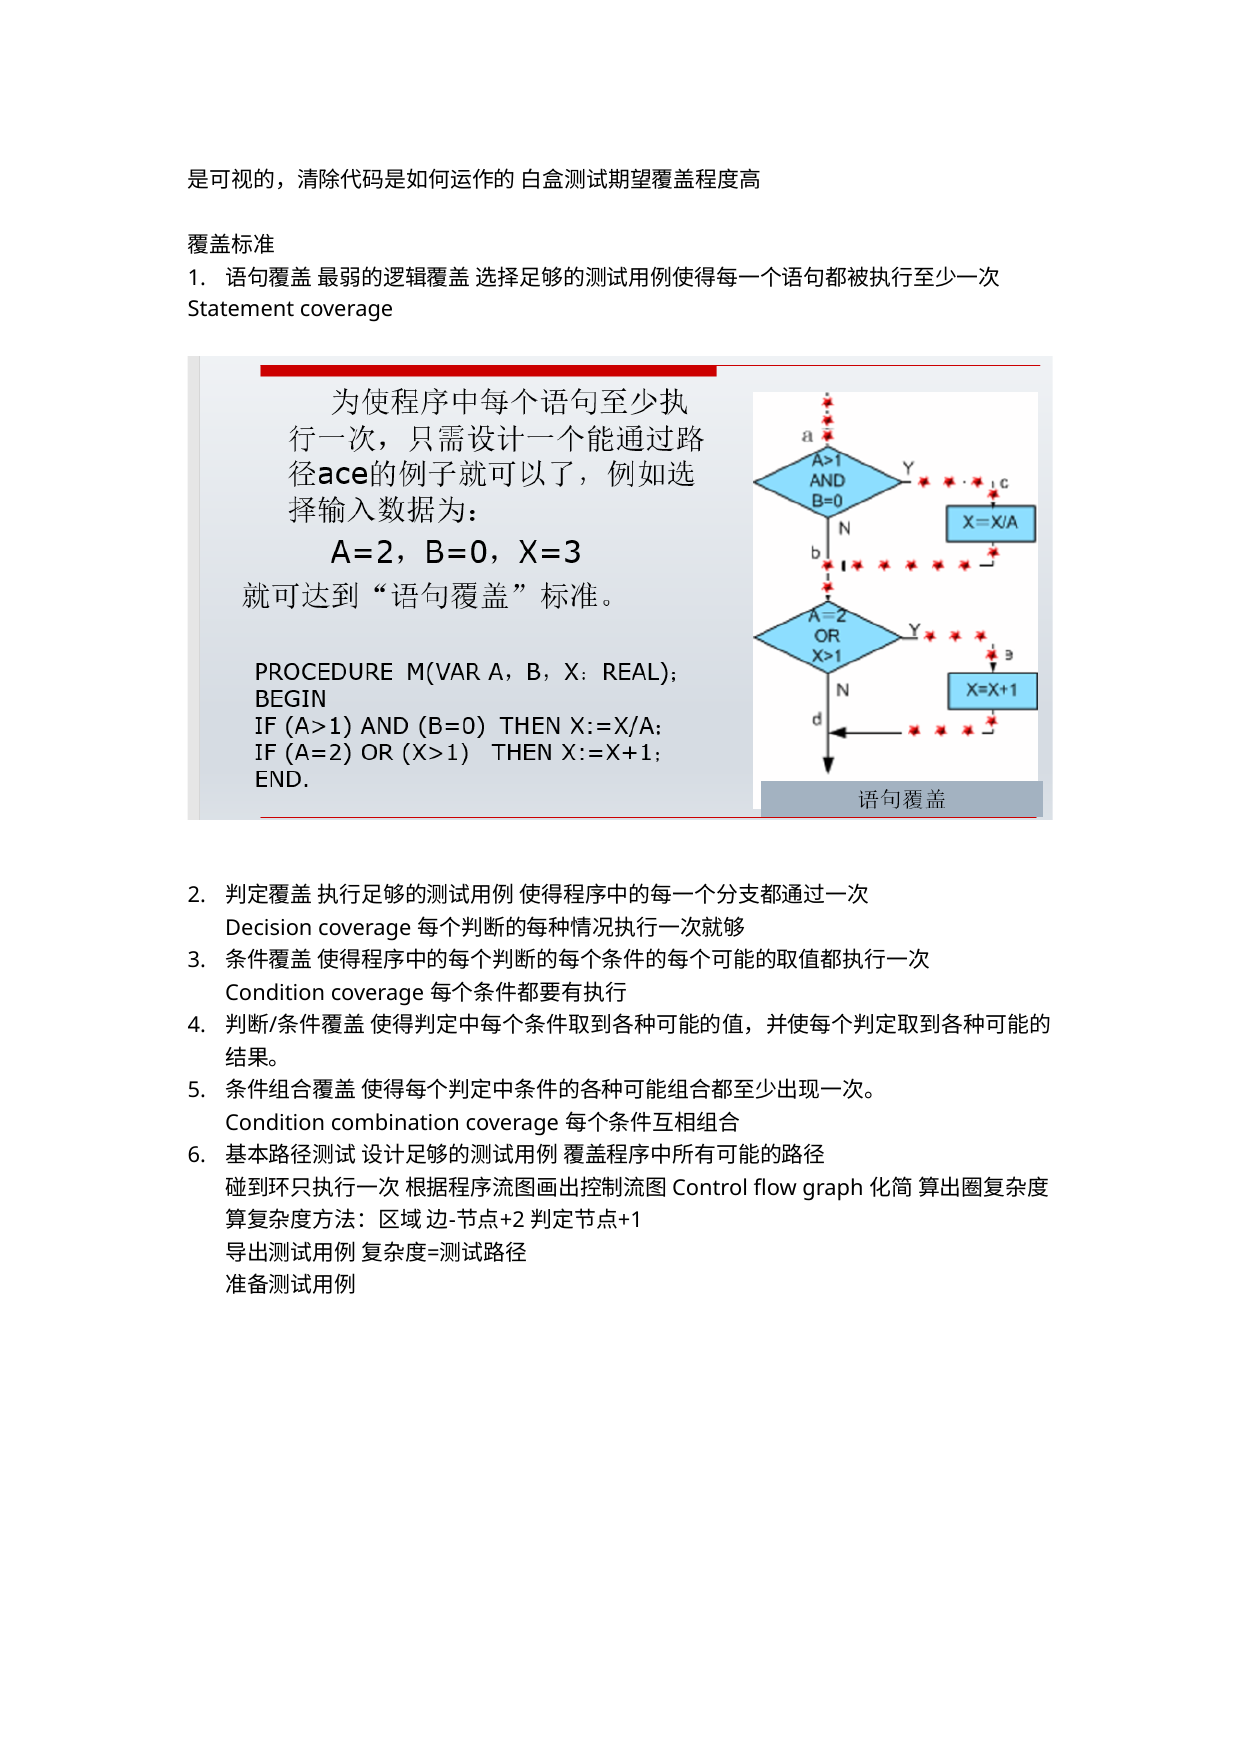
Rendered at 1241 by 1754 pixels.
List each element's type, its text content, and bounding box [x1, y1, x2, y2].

text Condition coverage 每个条件都要有执行 [225, 974, 1053, 1007]
text 算复杂度方法：区域 边-节点+2 判定节点+1 [225, 1202, 1053, 1234]
text 覆盖标准 [187, 227, 1053, 259]
list 判断/条件覆盖 使得判定中每个条件取到各种可能的值，并使每个判定取到各种可能的结果。 [187, 1007, 1053, 1072]
list 判定覆盖 执行足够的测试用例 使得程序中的每一个分支都通过一次 [187, 877, 1053, 909]
text 碰到环只执行一次 根据程序流图画出控制流图Control flow graph 化简 算出圈复杂度 [225, 1169, 1053, 1202]
text Decision coverage 每个判断的每种情况执行一次就够 [225, 909, 1053, 942]
list 条件覆盖 使得程序中的每个判断的每个条件的每个可能的取值都执行一次 [187, 942, 1053, 974]
picture [187, 356, 1053, 820]
text 导出测试用例 复杂度=测试路径 [225, 1234, 1053, 1267]
text Condition combination coverage 每个条件互相组合 [225, 1104, 1053, 1137]
list 条件组合覆盖 使得每个判定中条件的各种可能组合都至少出现一次。 [187, 1072, 1053, 1104]
list 基本路径测试 设计足够的测试用例 覆盖程序中所有可能的路径 [187, 1137, 1053, 1169]
text 是结构测试，盒子是可视的，清除代码是如何运作的 白盒测试期望覆盖程度高 [187, 162, 1053, 194]
text Statement coverage [187, 292, 1053, 324]
list 语句覆盖 最弱的逻辑覆盖 选择足够的测试用例使得每一个语句都被执行至少一次 [187, 259, 1053, 292]
text 准备测试用例 [225, 1267, 1053, 1299]
